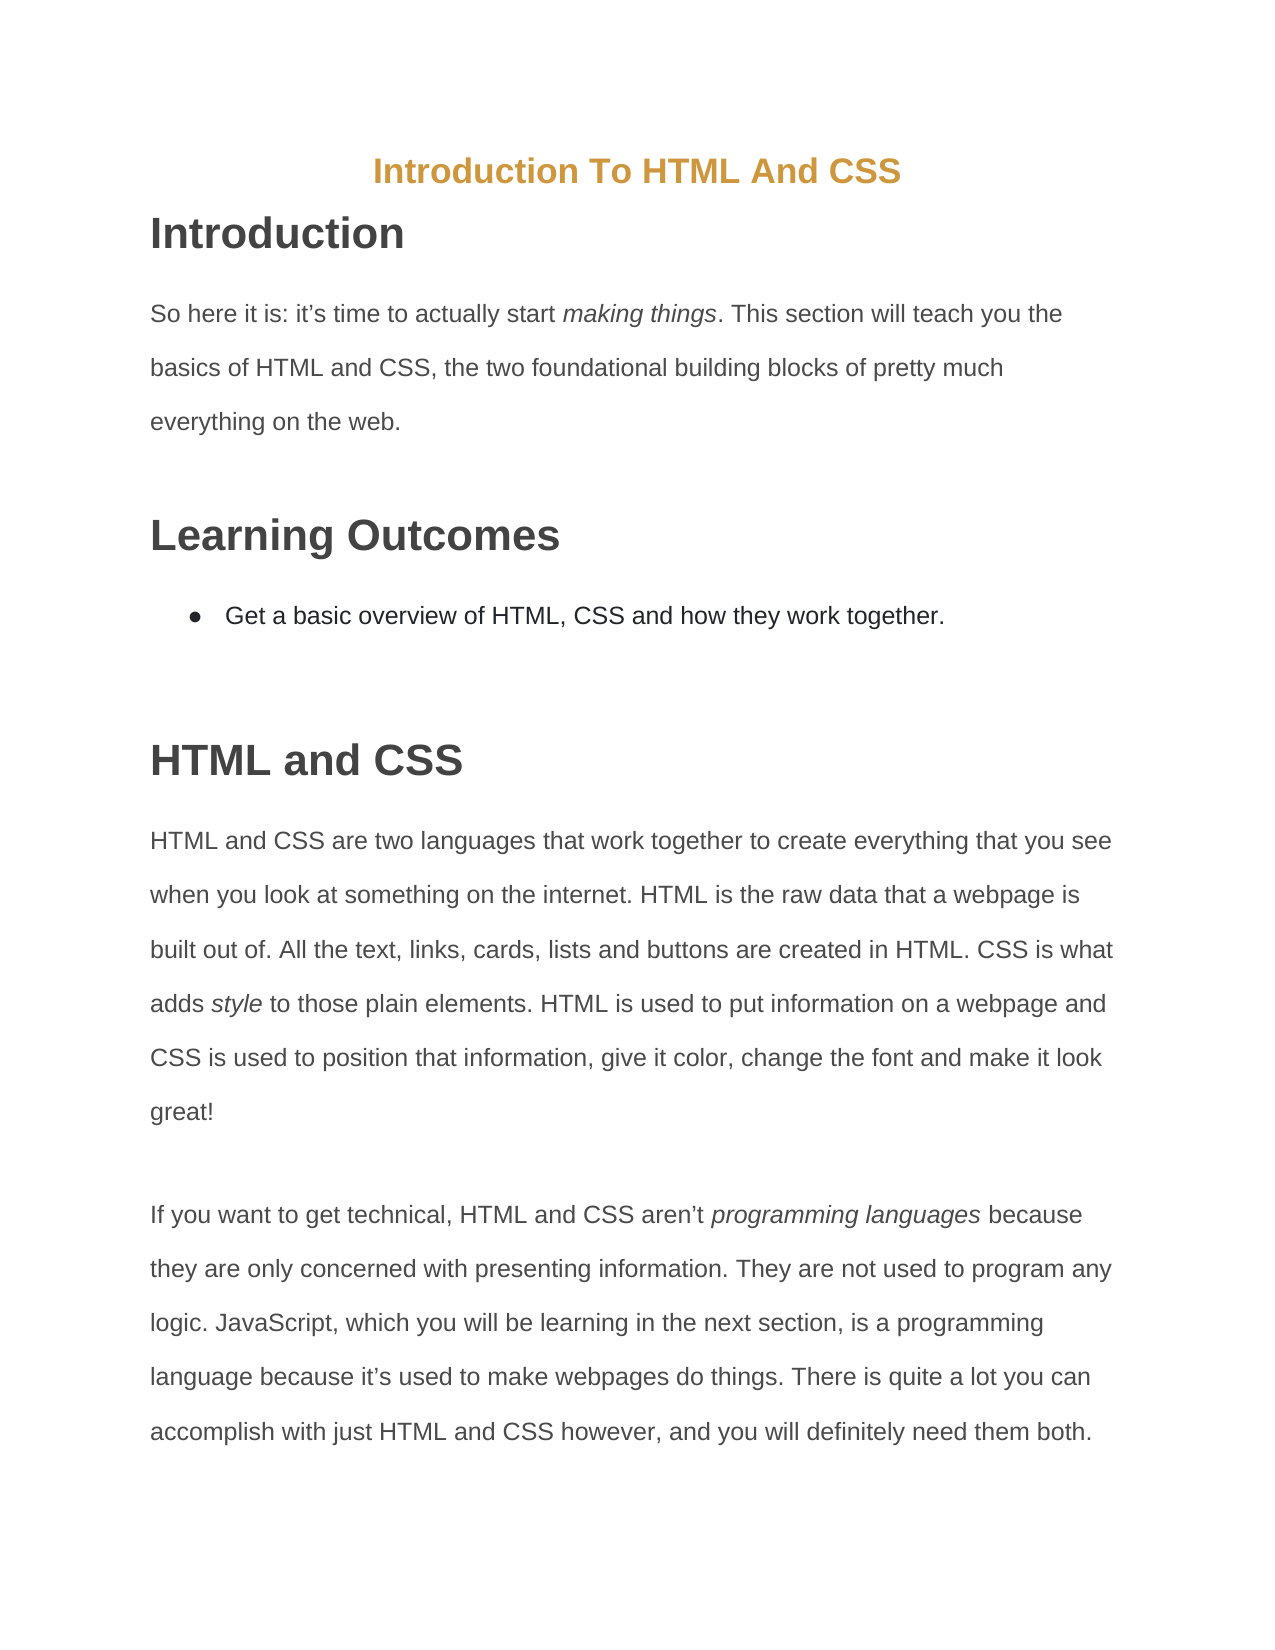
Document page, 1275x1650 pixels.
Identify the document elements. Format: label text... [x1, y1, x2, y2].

subtitle Introduction To HTML And CSS [150, 150, 1125, 191]
subtitle HTML and CSS [150, 734, 1125, 785]
subtitle Learning Outcomes [150, 509, 1125, 560]
text So here it is: it’s time to actually start making things. This section will teach you the basics of HTML and CSS, the two foundational building blocks of pretty much everything on the web. [150, 299, 1125, 436]
text HTML and CSS are two languages that work together to create everything that you see when you look at something on the internet. HTML is the raw data that a webpage is built out of. All the text, links, cards, lists and buttons are created in HTML. CSS is what adds style to those plain elements. HTML is used to put information on a webpage and CSS is used to position that information, give it color, change the font and make it look great! [150, 826, 1125, 1126]
subtitle Introduction [150, 207, 1125, 257]
list Get a basic overview of HTML, CSS and how they work together. [187, 601, 1125, 630]
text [150, 1199, 1125, 1445]
